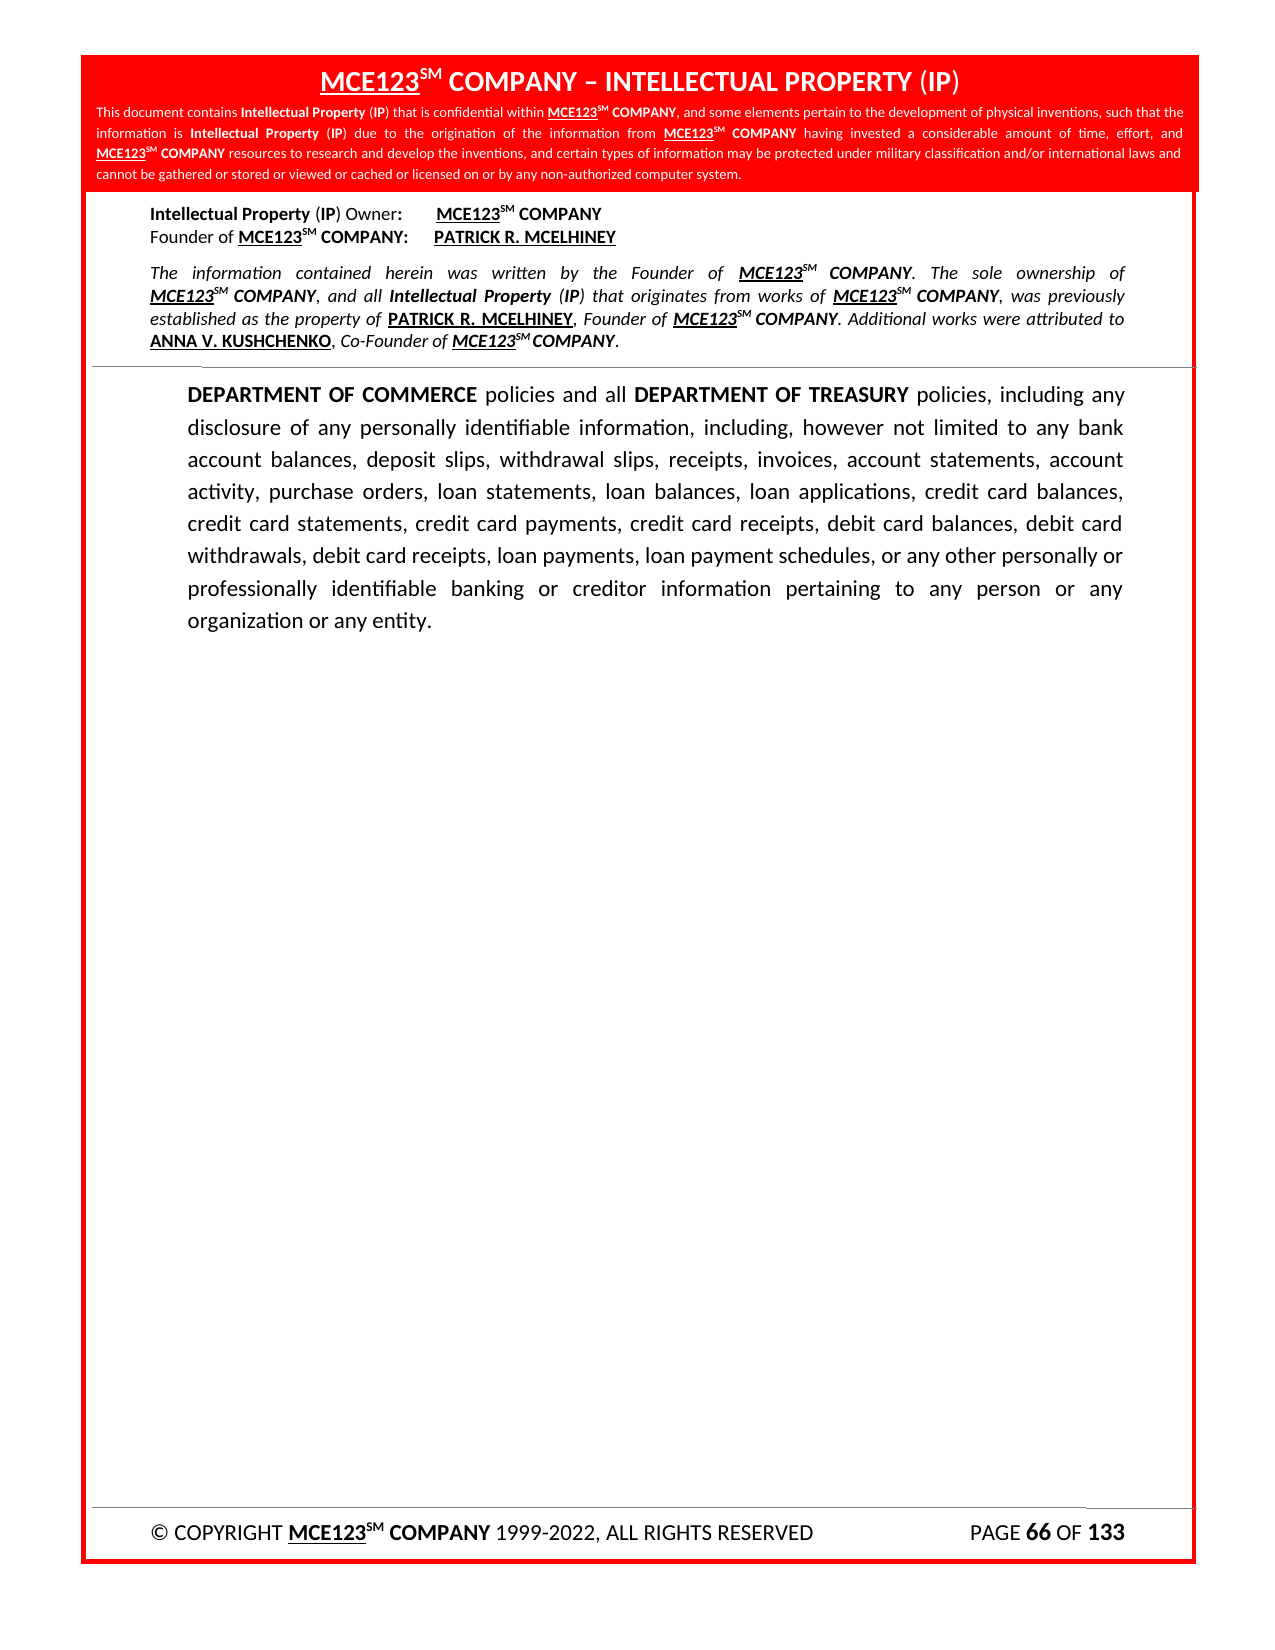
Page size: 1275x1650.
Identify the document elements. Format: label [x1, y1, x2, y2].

text [150, 381, 1125, 634]
